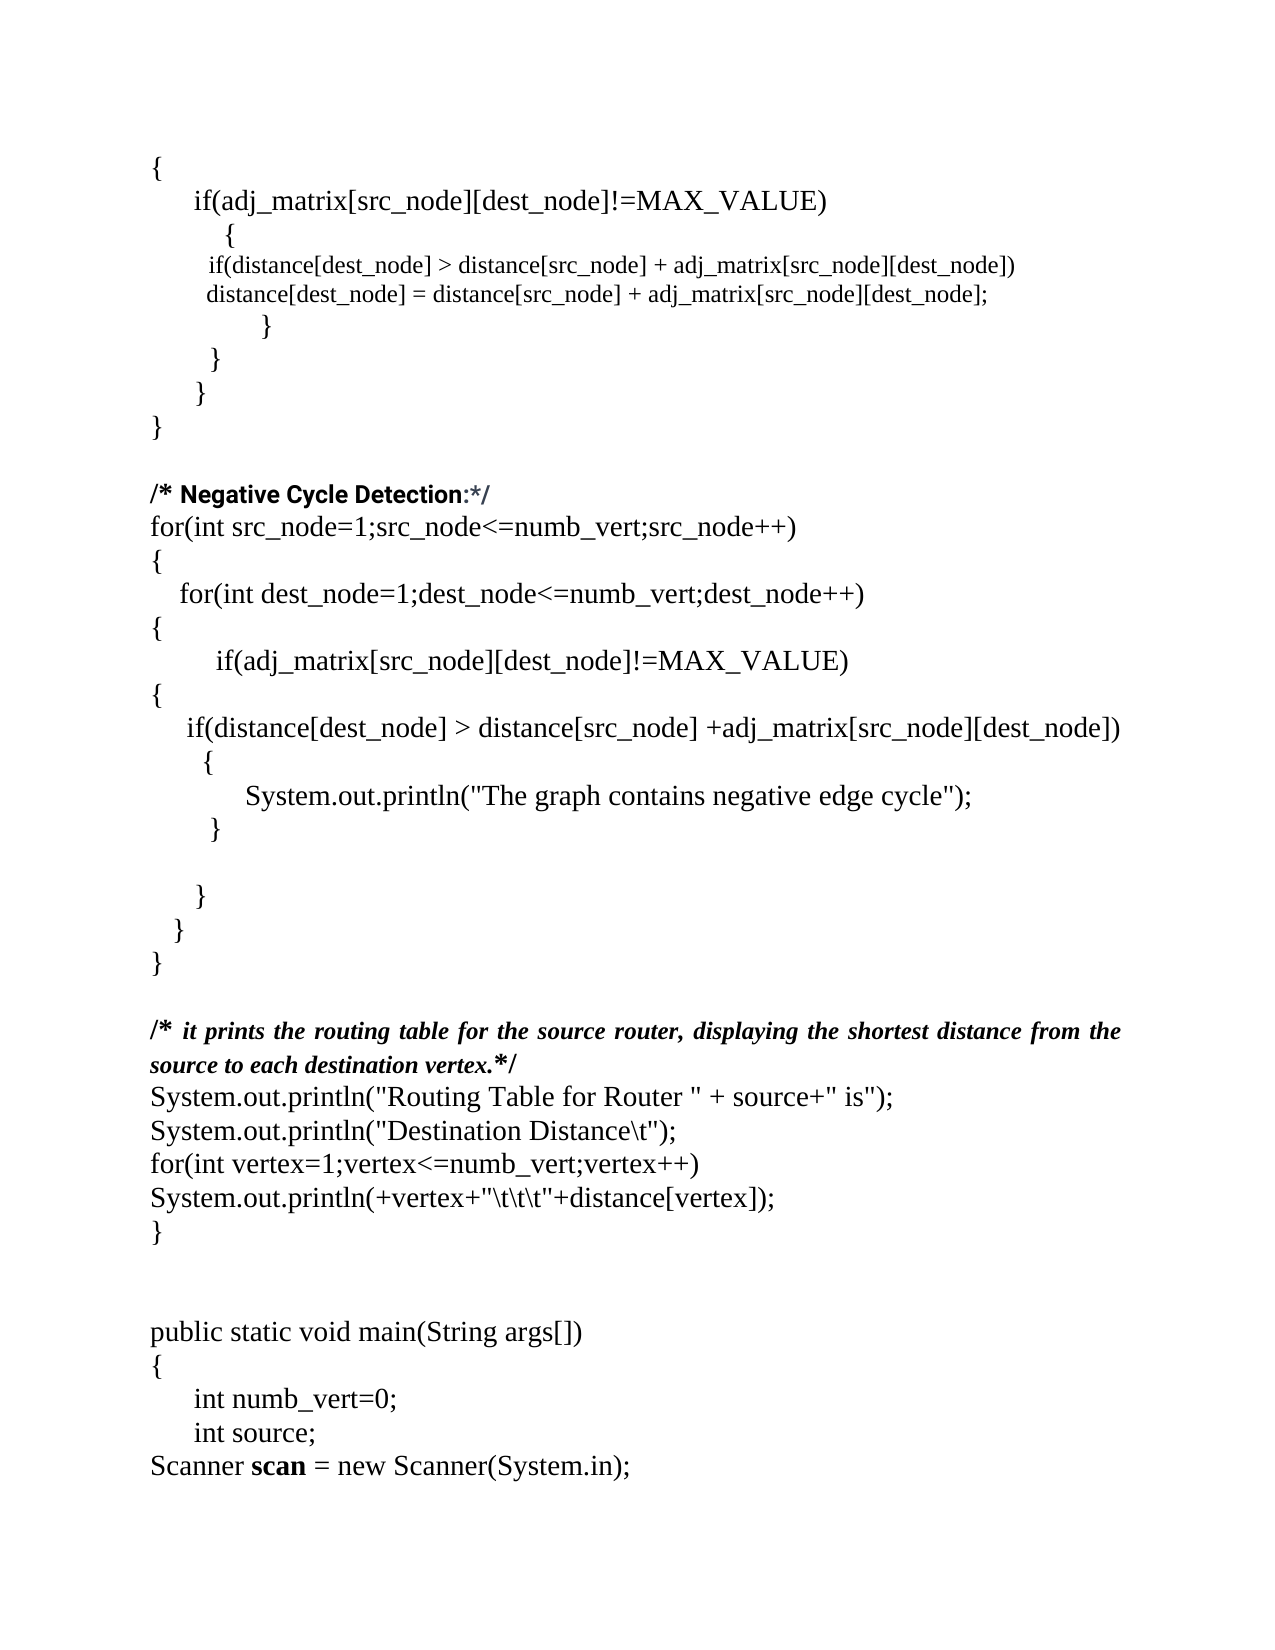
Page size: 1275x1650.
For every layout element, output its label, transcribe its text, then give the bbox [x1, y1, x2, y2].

text if(distance[dest_node] > distance[src_node] +adj_matrix[src_node][dest_node]) [150, 711, 1125, 744]
text /* Negative Cycle Detection:*/ [150, 476, 1125, 509]
text if(adj_matrix[src_node][dest_node]!=MAX_VALUE) [150, 183, 1125, 217]
text { [150, 610, 1125, 643]
text { [150, 1348, 1125, 1381]
text } [150, 1214, 1125, 1247]
text distance[dest_node] = distance[src_node] + adj_matrix[src_node][dest_node]; [150, 279, 1125, 308]
text { [150, 744, 1125, 778]
text } [150, 342, 1125, 375]
text int source; [150, 1415, 1125, 1448]
text } [150, 945, 1125, 979]
text /* it prints the routing table for the source router, displaying the shortest distance from the source to each destination vertex.*/ [150, 1012, 1125, 1079]
text } [150, 409, 1125, 442]
text } [150, 912, 1125, 945]
text Scanner scan = new Scanner(System.in); [150, 1448, 1125, 1482]
text if(distance[dest_node] > distance[src_node] + adj_matrix[src_node][dest_node]) [150, 251, 1125, 279]
text System.out.println("The graph contains negative edge cycle"); [150, 778, 1125, 811]
text for(int src_node=1;src_node<=numb_vert;src_node++) [150, 509, 1125, 543]
text } [150, 375, 1125, 409]
text } [150, 811, 1125, 845]
text } [150, 308, 1125, 342]
text { [150, 677, 1125, 711]
text int numb_vert=0; [150, 1381, 1125, 1415]
text { [150, 543, 1125, 576]
text System.out.println("Destination Distance\t"); [150, 1113, 1125, 1147]
text for(int dest_node=1;dest_node<=numb_vert;dest_node++) [150, 576, 1125, 610]
text { [150, 217, 1125, 251]
text { [150, 150, 1125, 183]
text for(int vertex=1;vertex<=numb_vert;vertex++) [150, 1147, 1125, 1180]
text public static void main(String args[]) [150, 1314, 1125, 1348]
text if(adj_matrix[src_node][dest_node]!=MAX_VALUE) [150, 643, 1125, 677]
text } [150, 878, 1125, 912]
text System.out.println("Routing Table for Router " + source+" is"); [150, 1079, 1125, 1113]
text System.out.println(+vertex+"\t\t\t"+distance[vertex]); [150, 1180, 1125, 1214]
